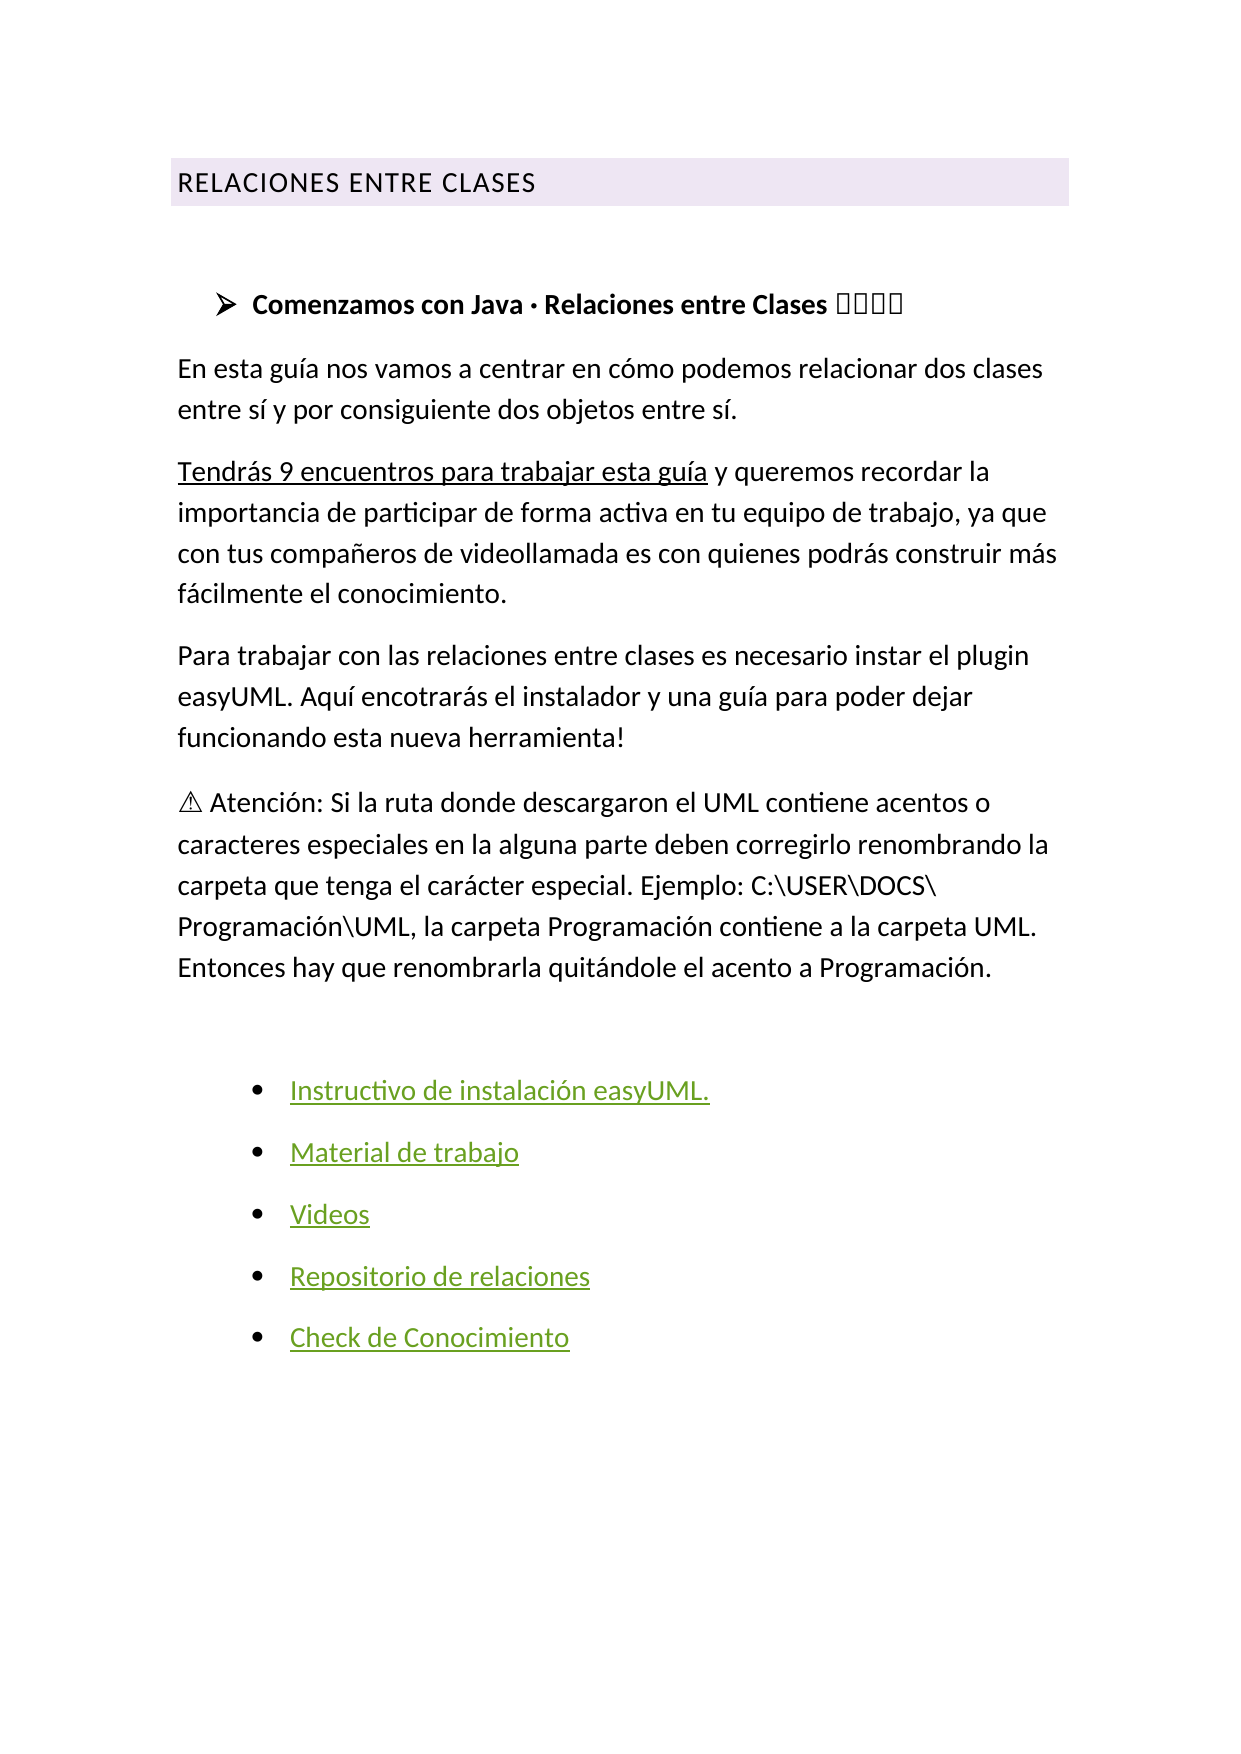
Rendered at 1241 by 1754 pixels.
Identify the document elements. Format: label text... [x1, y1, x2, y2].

text Para trabajar con las relaciones entre clases es necesario instar el plugin easyUML. Aquí encotrarás el instalador y una guía para poder dejar funcionando esta nueva herramienta! [177, 637, 1063, 755]
subtitle Relaciones entre Clases [177, 164, 1063, 200]
text ⚠️ Atención: Si la ruta donde descargaron el UML contiene acentos o caracteres especiales en la alguna parte deben corregirlo renombrando la carpeta que tenga el carácter especial. Ejemplo: C:\USER\DOCS\Programación\UML, la carpeta Programación contiene a la carpeta UML. Entonces hay que renombrarla quitándole el acento a Programación. [177, 781, 1063, 984]
list Instructivo de instalación easyUML. [252, 1072, 1063, 1108]
text En esta guía nos vamos a centrar en cómo podemos relacionar dos clases entre sí y por consiguiente dos objetos entre sí. [177, 350, 1063, 427]
list Videos [252, 1196, 1063, 1232]
list Repositorio de relaciones [252, 1258, 1063, 1293]
text Tendrás 9 encuentros para trabajar esta guía y queremos recordar la importancia de participar de forma activa en tu equipo de trabajo, ya que con tus compañeros de videollamada es con quienes podrás construir más fácilmente el conocimiento. [177, 453, 1063, 611]
list Check de Conocimiento [252, 1319, 1063, 1355]
list Comenzamos con Java · Relaciones entre Clases 🙌🏼💪🏼 [215, 284, 1063, 323]
list Material de trabajo [252, 1134, 1063, 1170]
